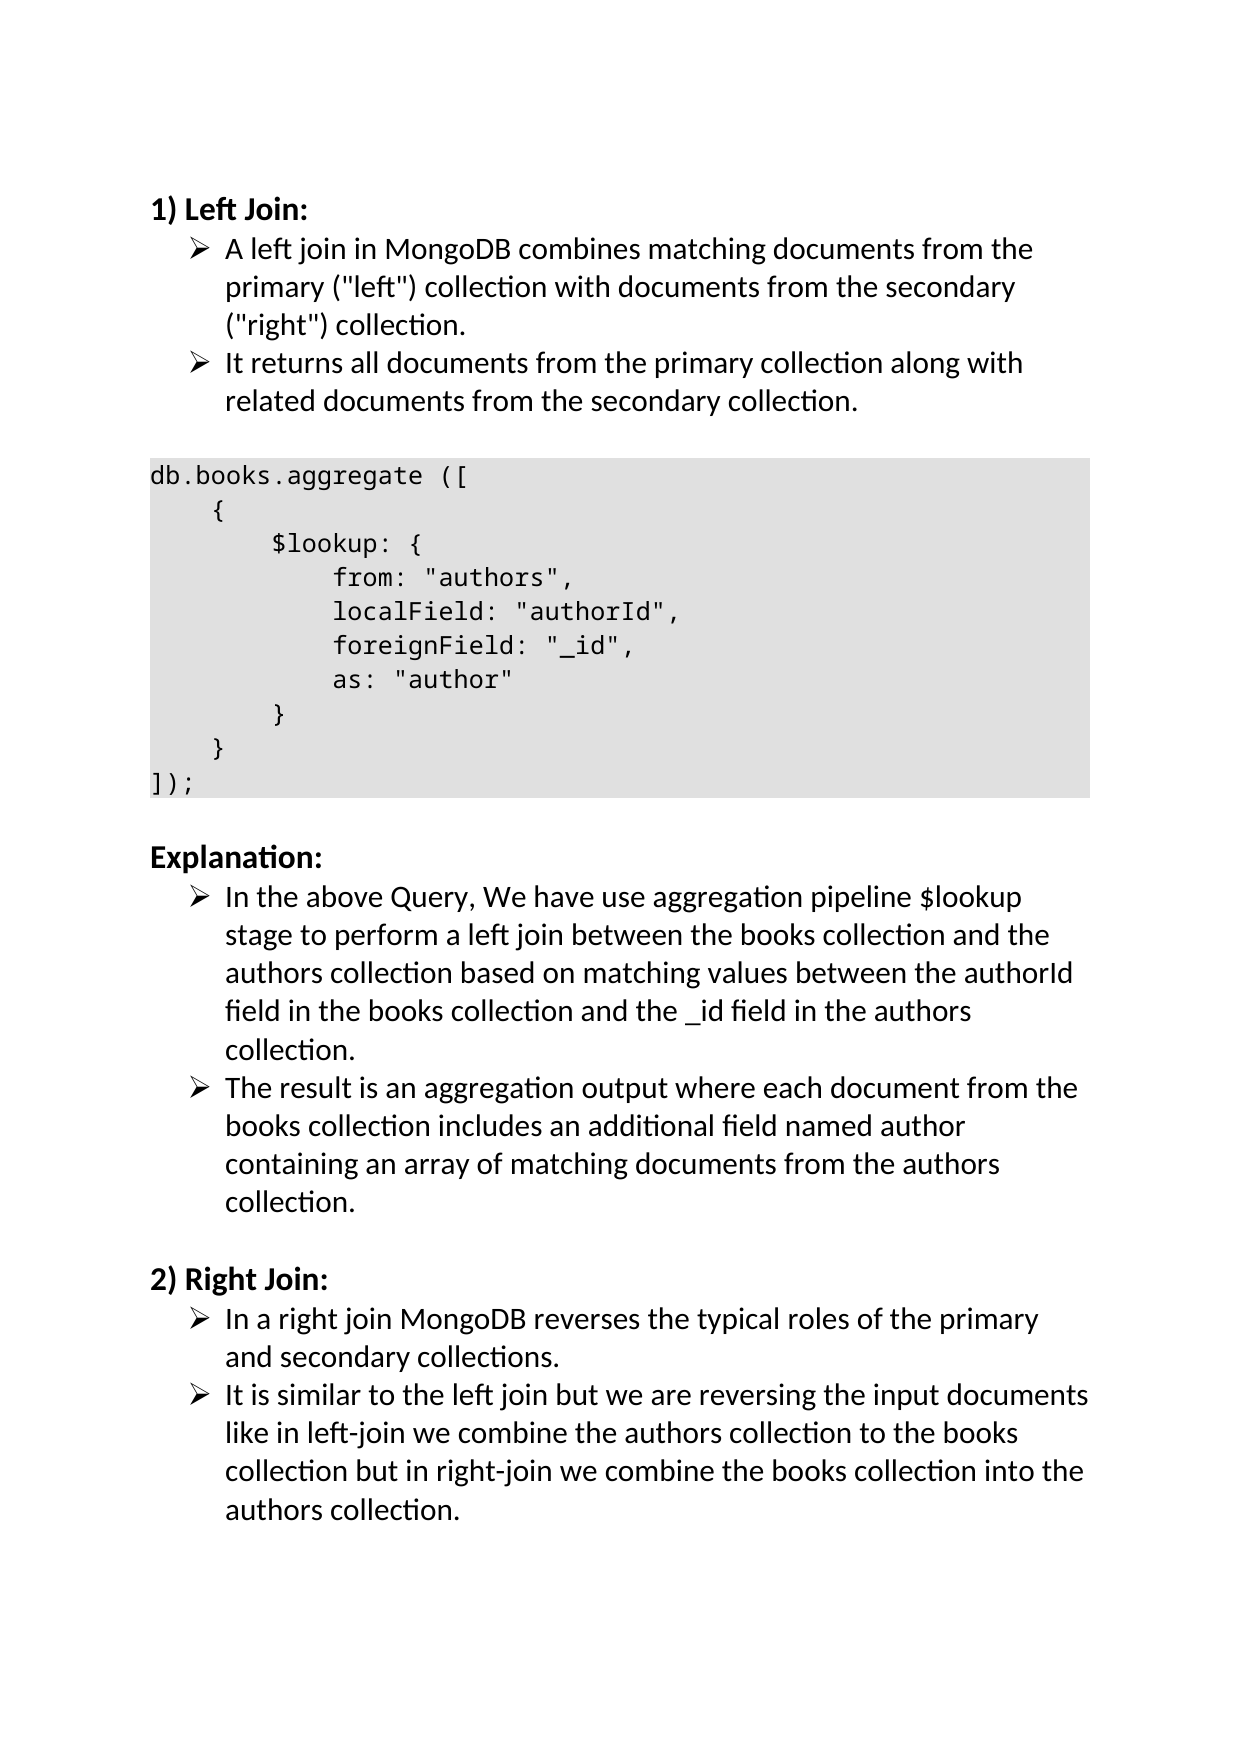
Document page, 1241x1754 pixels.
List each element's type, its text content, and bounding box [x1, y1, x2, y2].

text db.books.aggregate ([ { $lookup: { from: "authors", localField: "authorId", foreignField: "_id", as: "author" } } ]); [150, 458, 1090, 798]
list The result is an aggregation output where each document from the books collection includes an additional field named author containing an array of matching documents from the authors collection. [187, 1068, 1090, 1220]
list It is similar to the left join but we are reversing the input documents like in left-join we combine the authors collection to the books collection but in right-join we combine the books collection into the authors collection. [187, 1375, 1090, 1528]
list In the above Query, We have use aggregation pipeline $lookup stage to perform a left join between the books collection and the authors collection based on matching values between the authorId field in the books collection and the _id field in the authors collection. [187, 877, 1090, 1068]
text 2) Right Join: [150, 1258, 1090, 1299]
text 1) Left Join: [150, 188, 1090, 229]
text Explanation: [150, 836, 1090, 877]
list In a right join MongoDB reverses the typical roles of the primary and secondary collections. [187, 1299, 1090, 1375]
list It returns all documents from the primary collection along with related documents from the secondary collection. [187, 343, 1090, 419]
list A left join in MongoDB combines matching documents from the primary ("left") collection with documents from the secondary ("right") collection. [187, 229, 1090, 343]
